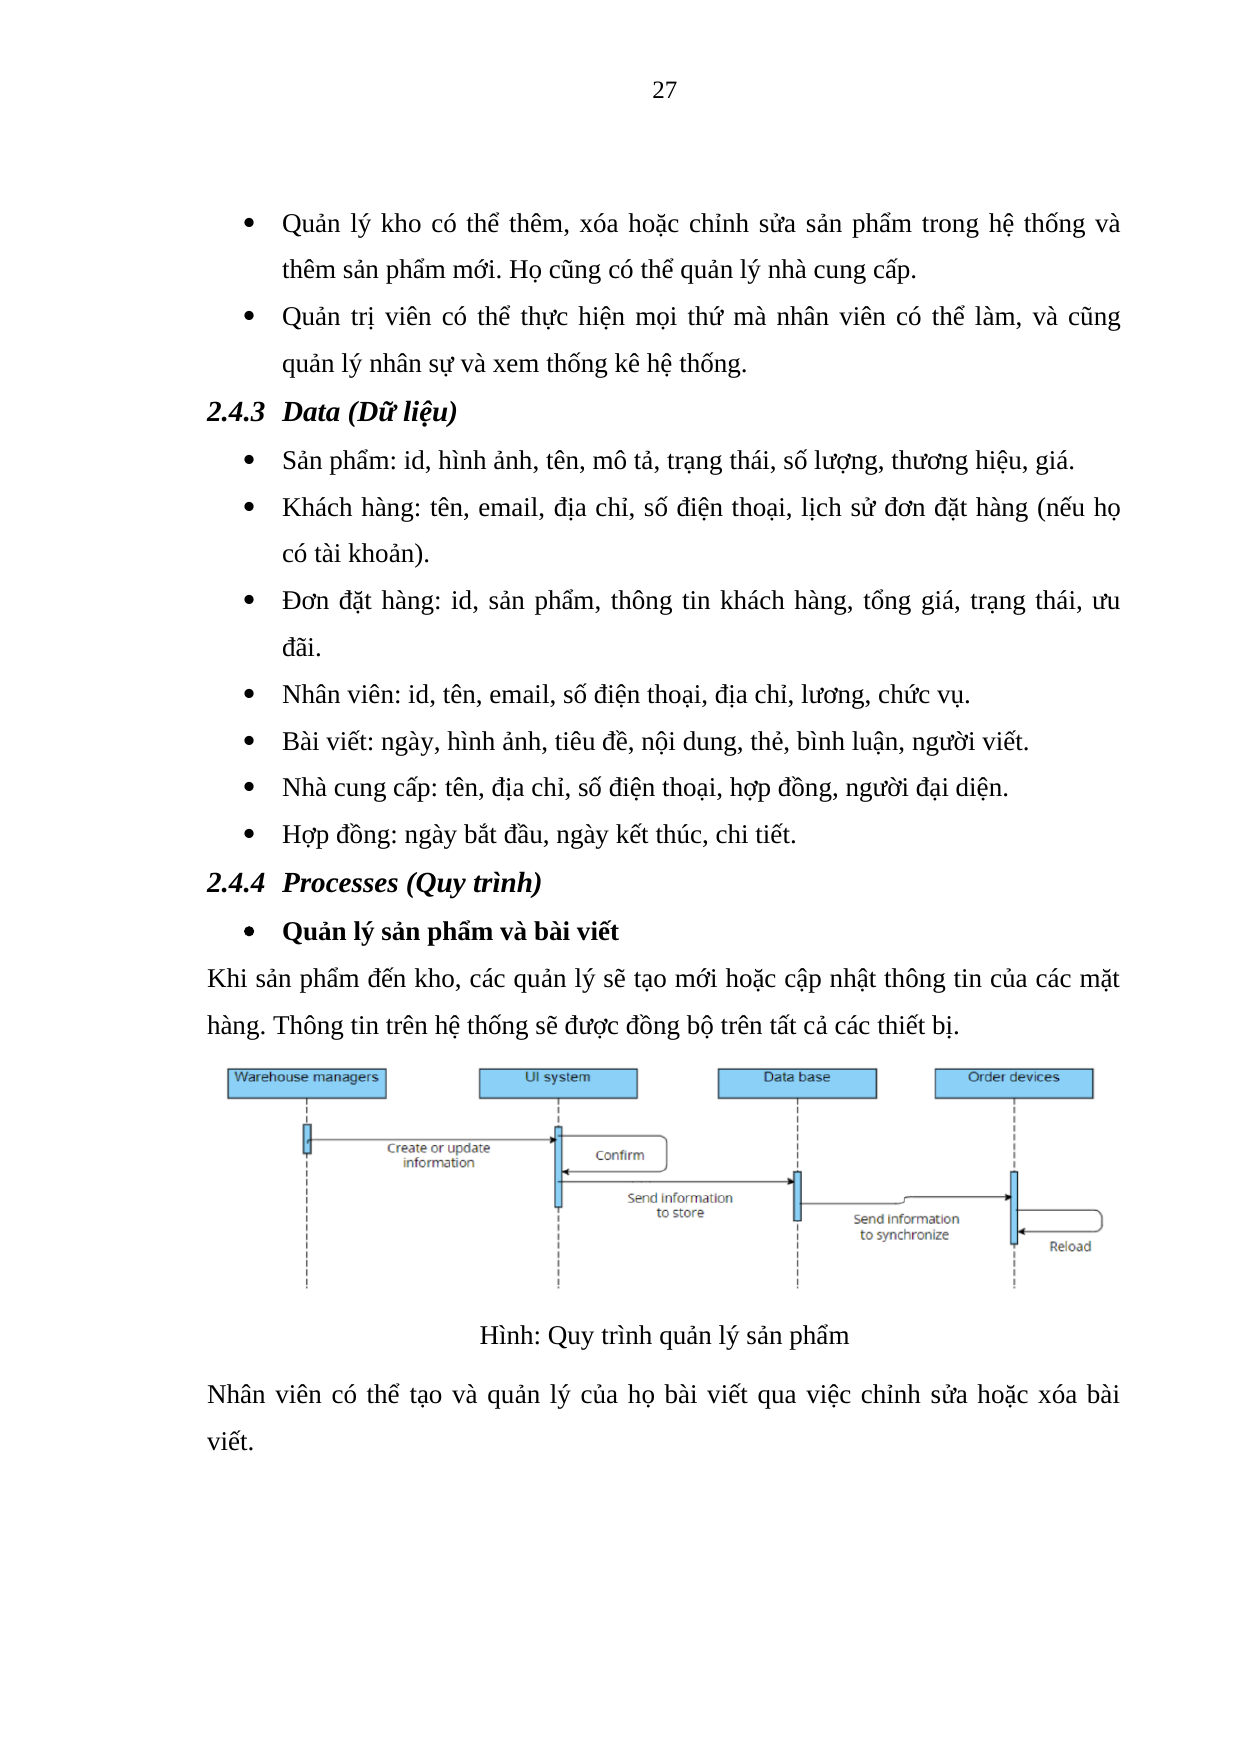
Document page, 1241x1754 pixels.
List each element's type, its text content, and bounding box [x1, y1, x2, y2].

text Khi sản phẩm đến kho, các quản lý sẽ tạo mới hoặc cập nhật thông tin của các mặt hàng. Thông tin trên hệ thống sẽ được đồng bộ trên tất cả các thiết bị. [207, 962, 1122, 1040]
list Quản lý kho có thể thêm, xóa hoặc chỉnh sửa sản phẩm trong hệ thống và thêm sản phẩm mới. Họ cũng có thể quản lý nhà cung cấp. [244, 207, 1122, 285]
picture [206, 1055, 1123, 1292]
list Sản phẩm: id, hình ảnh, tên, mô tả, trạng thái, số lượng, thương hiệu, giá. [244, 444, 1122, 475]
list Data (Dữ liệu) [207, 394, 1122, 427]
list Processes (Quy trình) [207, 865, 1122, 899]
list Đơn đặt hàng: id, sản phẩm, thông tin khách hàng, tổng giá, trạng thái, ưu đãi. [244, 584, 1122, 662]
list Quản lý sản phẩm và bài viết [244, 916, 1122, 947]
list Nhà cung cấp: tên, địa chỉ, số điện thoại, hợp đồng, người đại diện. [244, 771, 1122, 803]
list Hợp đồng: ngày bắt đầu, ngày kết thúc, chi tiết. [244, 818, 1122, 849]
text Nhân viên có thể tạo và quản lý của họ bài viết qua việc chỉnh sửa hoặc xóa bài viết. [207, 1379, 1122, 1456]
list Quản trị viên có thể thực hiện mọi thứ mà nhân viên có thể làm, và cũng quản lý nhân sự và xem thống kê hệ thống. [244, 300, 1122, 378]
list Khách hàng: tên, email, địa chỉ, số điện thoại, lịch sử đơn đặt hàng (nếu họ có tài khoản). [244, 491, 1122, 569]
list Bài viết: ngày, hình ảnh, tiêu đề, nội dung, thẻ, bình luận, người viết. [244, 724, 1122, 756]
text Hình: Quy trình quản lý sản phẩm [207, 1319, 1122, 1351]
list Nhân viên: id, tên, email, số điện thoại, địa chỉ, lương, chức vụ. [244, 678, 1122, 709]
